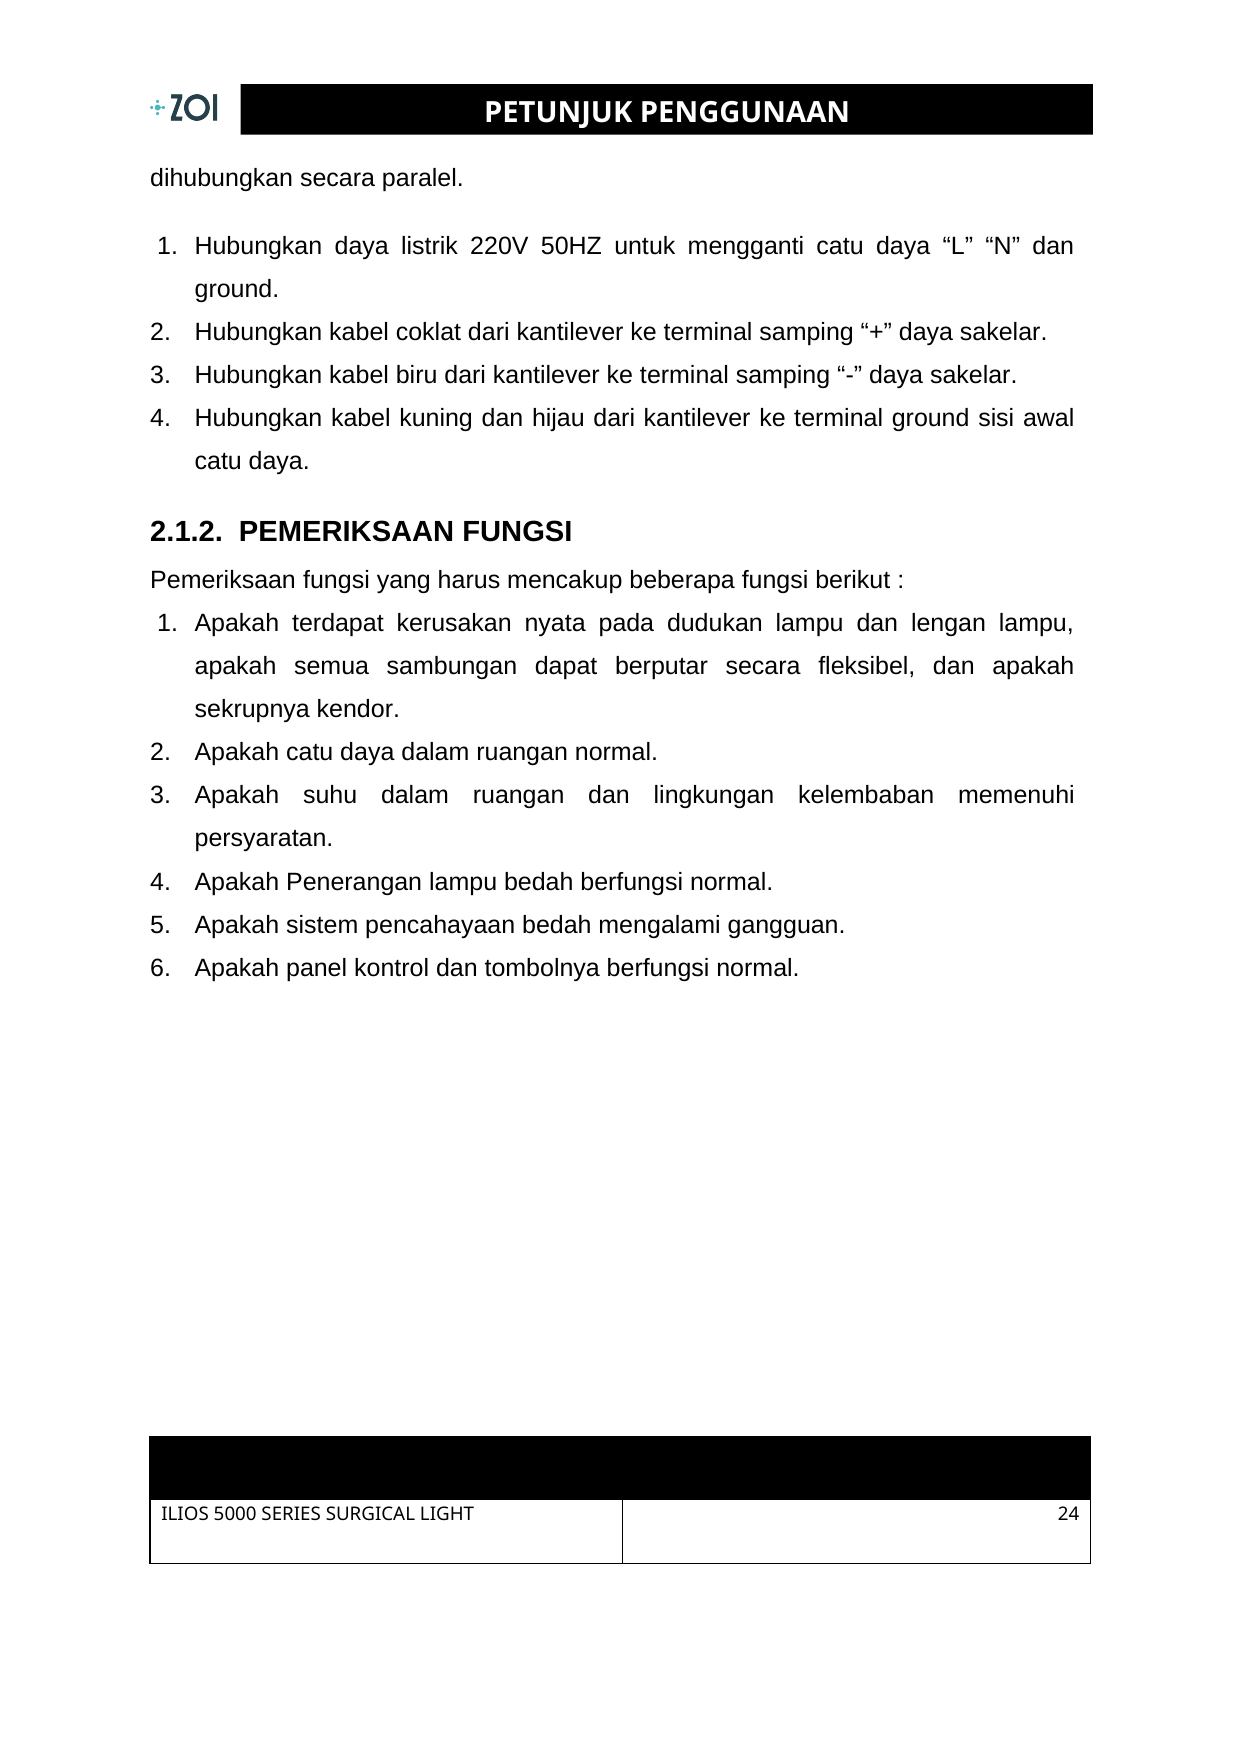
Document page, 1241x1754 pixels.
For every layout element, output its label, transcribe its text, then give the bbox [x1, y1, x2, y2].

list Apakah Penerangan lampu bedah berfungsi normal. [150, 867, 1076, 895]
picture [150, 94, 218, 121]
subtitle PEMERIKSAAN FUNGSI [150, 514, 1090, 548]
list Hubungkan kabel biru dari kantilever ke terminal samping “-” daya sakelar. [150, 360, 1076, 389]
list Hubungkan kabel coklat dari kantilever ke terminal samping “+” daya sakelar. [150, 317, 1076, 346]
list Hubungkan daya listrik 220V 50HZ untuk mengganti catu daya “L” “N” dan ground. [157, 231, 1076, 302]
text Pemeriksaan fungsi yang harus mencakup beberapa fungsi berikut : [150, 565, 1075, 593]
list Apakah suhu dalam ruangan dan lingkungan kelembaban memenuhi persyaratan. [150, 780, 1076, 852]
list Apakah terdapat kerusakan nyata pada dudukan lampu dan lengan lampu, apakah semua sambungan dapat berputar secara fleksibel, dan apakah sekrupnya kendor. [157, 608, 1076, 723]
list Hubungkan kabel kuning dan hijau dari kantilever ke terminal ground sisi awal catu daya. [150, 403, 1076, 475]
list Apakah catu daya dalam ruangan normal. [150, 737, 1076, 766]
list Apakah panel kontrol dan tombolnya berfungsi normal. [150, 953, 1076, 982]
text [150, 162, 1075, 191]
list Apakah sistem pencahayaan bedah mengalami gangguan. [150, 910, 1076, 938]
